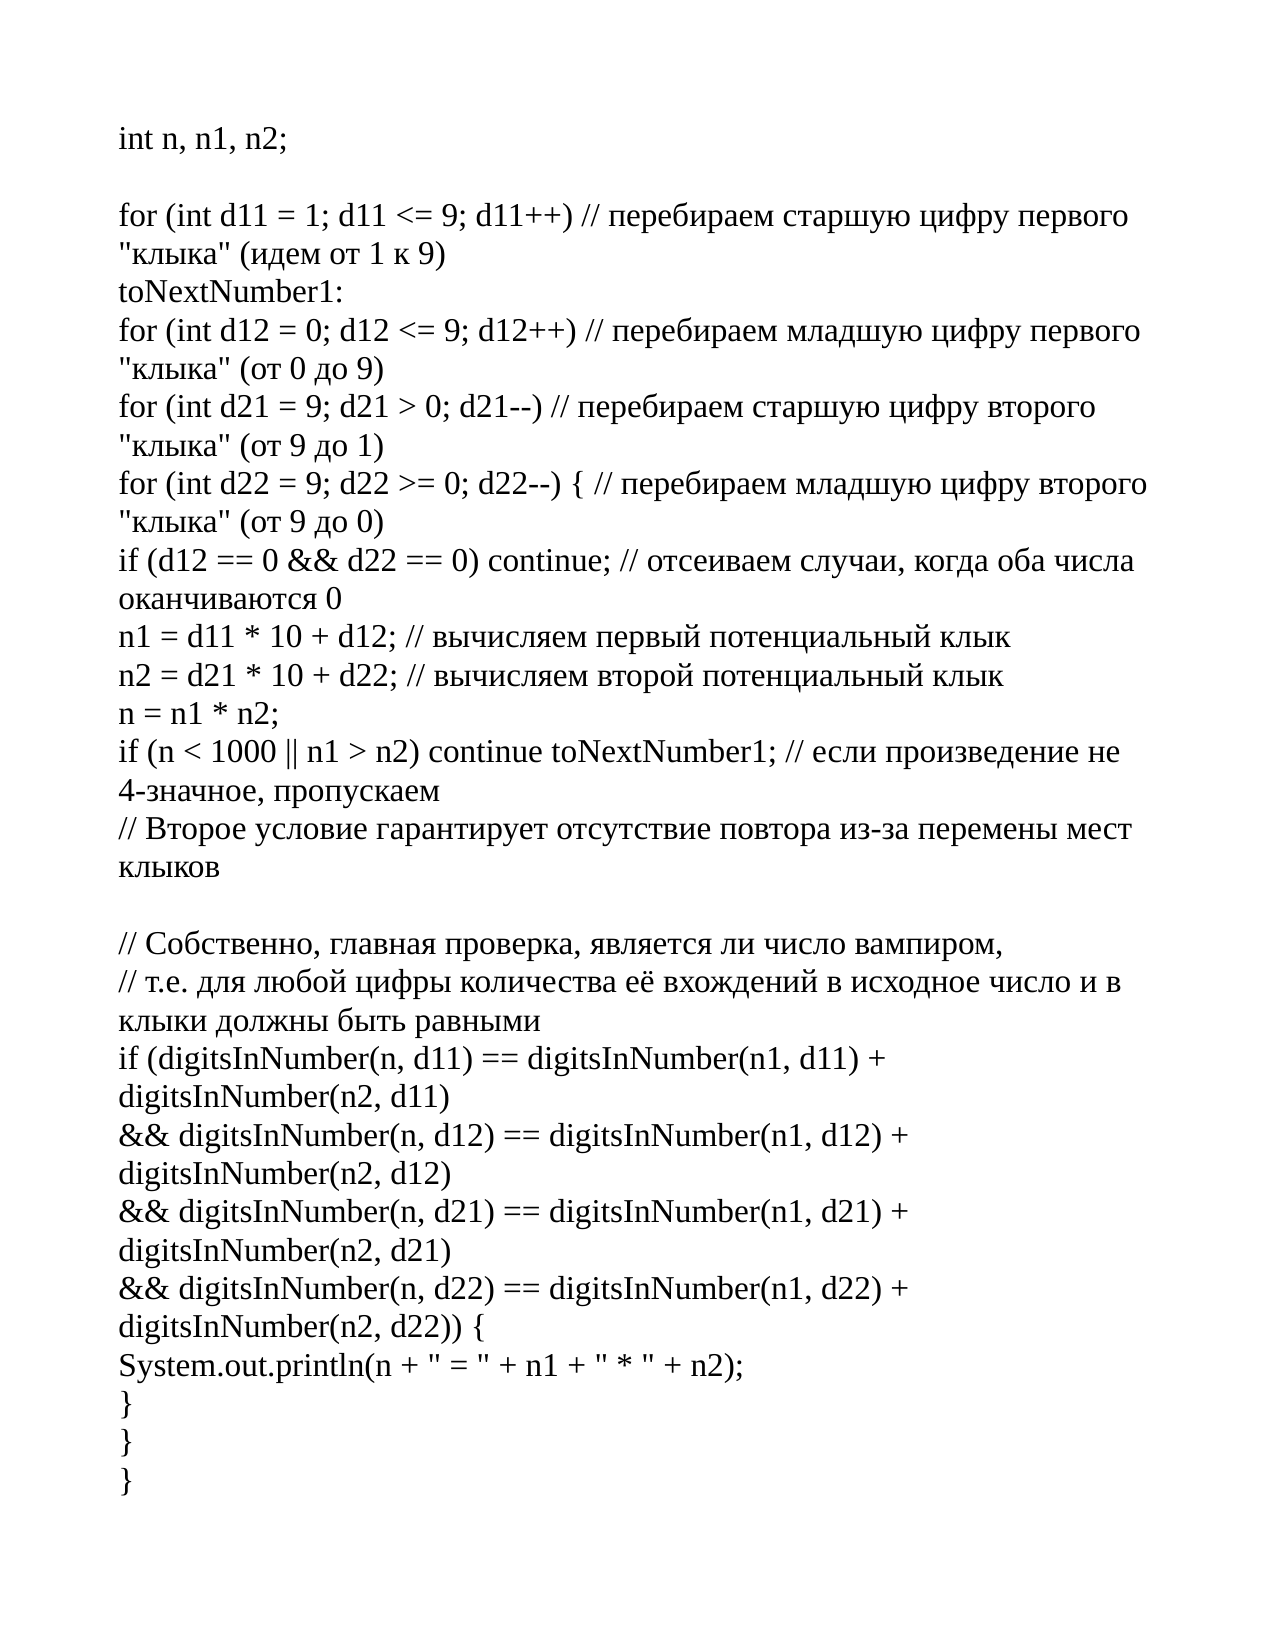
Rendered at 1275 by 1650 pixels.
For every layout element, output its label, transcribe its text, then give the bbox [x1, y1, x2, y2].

text toNextNumber1: [118, 271, 1157, 310]
text System.out.println(n + " = " + n1 + " * " + n2); [118, 1345, 1157, 1383]
text if (d12 == 0 && d22 == 0) continue; // отсеиваем случаи, когда оба числа оканчиваются 0 [118, 540, 1157, 616]
text && digitsInNumber(n, d22) == digitsInNumber(n1, d22) + digitsInNumber(n2, d22)) { [118, 1268, 1157, 1345]
text for (int d12 = 0; d12 <= 9; d12++) // перебираем младшую цифру первого "клыка" (от 0 до 9) [118, 310, 1157, 386]
text for (int d11 = 1; d11 <= 9; d11++) // перебираем старшую цифру первого "клыка" (идем от 1 к 9) [118, 195, 1157, 271]
text if (n < 1000 || n1 > n2) continue toNextNumber1; // если произведение не 4-значное, пропускаем [118, 731, 1157, 808]
text } [118, 1421, 1157, 1460]
text // т.е. для любой цифры количества её вхождений в исходное число и в клыки должны быть равными [118, 961, 1157, 1038]
text // Собственно, главная проверка, является ли число вампиром, [118, 923, 1157, 961]
text n = n1 * n2; [118, 693, 1157, 731]
text if (digitsInNumber(n, d11) == digitsInNumber(n1, d11) + digitsInNumber(n2, d11) [118, 1038, 1157, 1115]
text for (int d22 = 9; d22 >= 0; d22--) { // перебираем младшую цифру второго "клыка" (от 9 до 0) [118, 463, 1157, 540]
text for (int d21 = 9; d21 > 0; d21--) // перебираем старшую цифру второго "клыка" (от 9 до 1) [118, 386, 1157, 463]
text && digitsInNumber(n, d12) == digitsInNumber(n1, d12) + digitsInNumber(n2, d12) [118, 1115, 1157, 1191]
text n2 = d21 * 10 + d22; // вычисляем второй потенциальный клык [118, 655, 1157, 693]
text // Второе условие гарантирует отсутствие повтора из-за перемены мест клыков [118, 808, 1157, 885]
text } [118, 1460, 1157, 1498]
text int n, n1, n2; [118, 118, 1157, 156]
text n1 = d11 * 10 + d12; // вычисляем первый потенциальный клык [118, 616, 1157, 655]
text } [118, 1383, 1157, 1421]
text && digitsInNumber(n, d21) == digitsInNumber(n1, d21) + digitsInNumber(n2, d21) [118, 1191, 1157, 1268]
